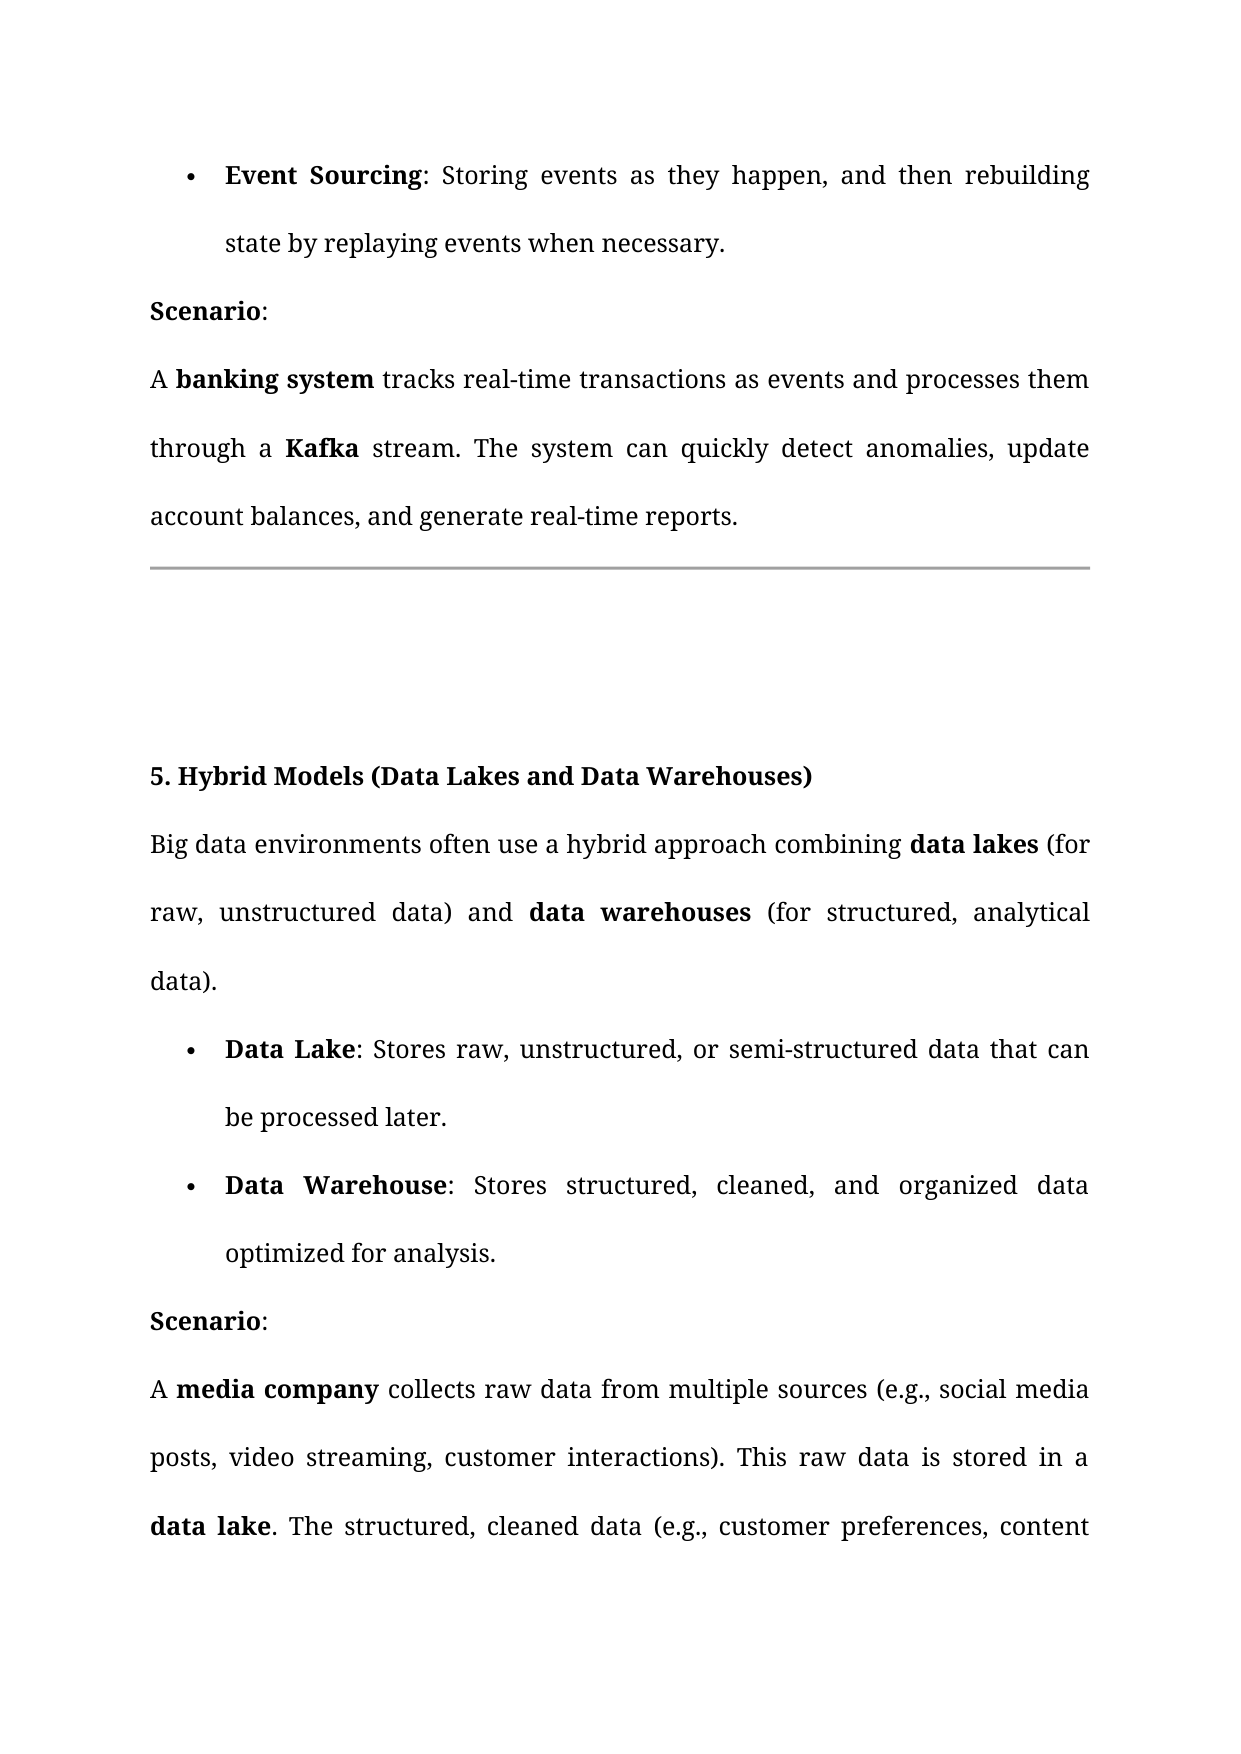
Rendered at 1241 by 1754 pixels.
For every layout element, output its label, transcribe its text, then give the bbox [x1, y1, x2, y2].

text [150, 1304, 1090, 1542]
text Big data environments often use a hybrid approach combining data lakes (for raw, unstructured data) and data warehouses (for structured, analytical data). [150, 827, 1090, 997]
list Event Sourcing: Storing events as they happen, and then rebuilding state by replaying events when necessary. [187, 158, 1090, 260]
text Scenario: A banking system tracks real-time transactions as events and processes them through a Kafka stream. The system can quickly detect anomalies, update account balances, and generate real-time reports. [150, 294, 1090, 532]
list Data Warehouse: Stores structured, cleaned, and organized data optimized for analysis. [187, 1168, 1090, 1270]
list Data Lake: Stores raw, unstructured, or semi-structured data that can be processed later. [187, 1031, 1090, 1133]
text 5. Hybrid Models (Data Lakes and Data Warehouses) [150, 759, 1090, 793]
